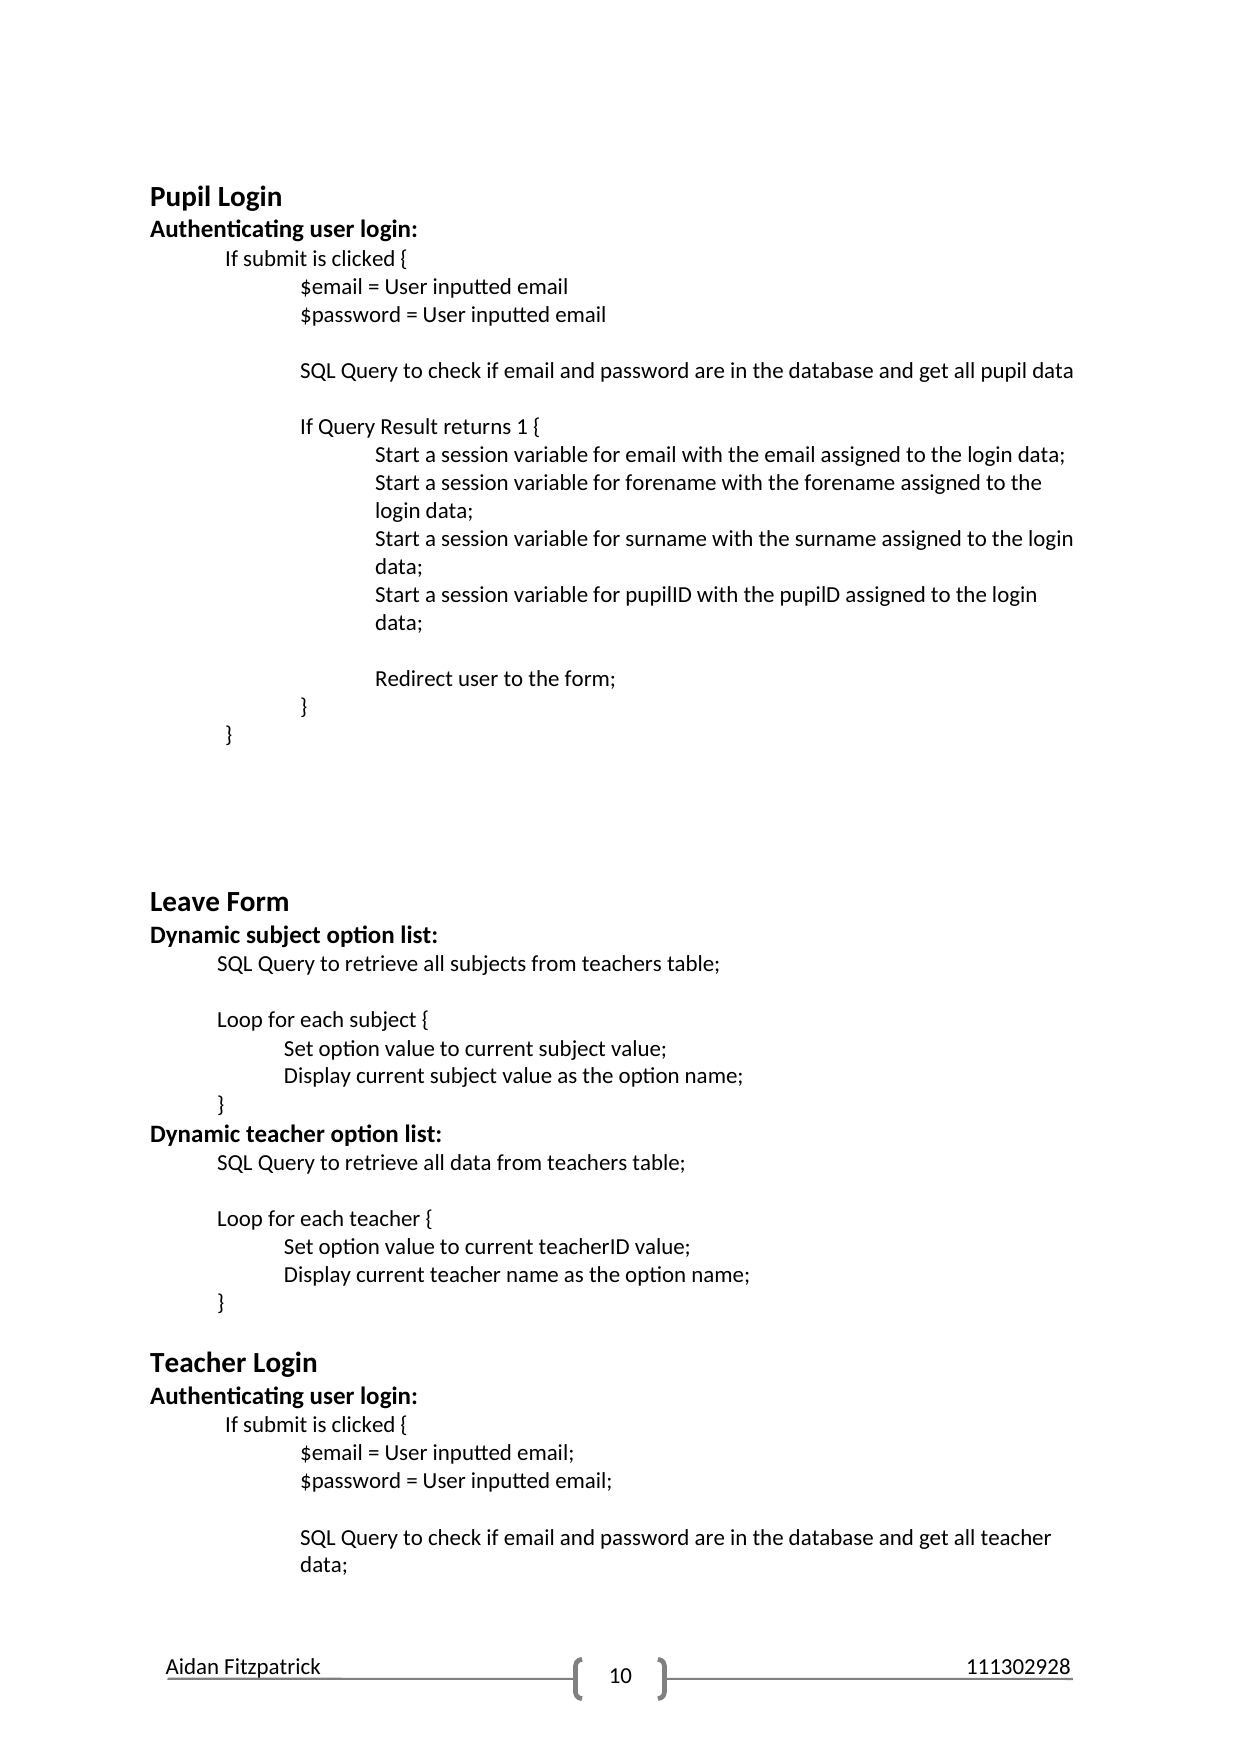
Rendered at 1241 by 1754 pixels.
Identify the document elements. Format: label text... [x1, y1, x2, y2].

text $email = User inputted email [225, 272, 1090, 300]
text Dynamic subject option list: [150, 919, 1090, 949]
text Loop for each teacher { [150, 1204, 1090, 1232]
text Redirect user to the form; [225, 664, 1090, 692]
text $password = User inputted email [225, 300, 1090, 328]
text Authenticating user login: [150, 214, 1090, 244]
text Display current teacher name as the option name; [150, 1260, 1090, 1288]
text Pupil Login [150, 178, 1090, 214]
text SQL Query to retrieve all data from teachers table; [150, 1148, 1090, 1176]
text Loop for each subject { [150, 1006, 1090, 1034]
text $password = User inputted email; [225, 1467, 1090, 1494]
text If submit is clicked { [225, 1411, 1090, 1438]
text Set option value to current teacherID value; [150, 1232, 1090, 1260]
text Set option value to current subject value; [150, 1034, 1090, 1062]
text Teacher Login [150, 1344, 1090, 1380]
text Dynamic teacher option list: [150, 1118, 1090, 1148]
text Authenticating user login: [150, 1380, 1090, 1411]
text Start a session variable for surname with the surname assigned to the login data; [375, 524, 1090, 580]
text Start a session variable for pupilID with the pupilD assigned to the login data; [375, 580, 1090, 636]
text SQL Query to check if email and password are in the database and get all teacher data; [300, 1523, 1090, 1579]
text } [150, 1288, 1090, 1316]
text } [225, 721, 1090, 748]
text Display current subject value as the option name; [150, 1062, 1090, 1090]
text Start a session variable for forename with the forename assigned to the login data; [375, 468, 1090, 524]
text } [225, 692, 1090, 721]
text SQL Query to retrieve all subjects from teachers table; [150, 949, 1090, 978]
text Start a session variable for email with the email assigned to the login data; [225, 440, 1090, 468]
text Leave Form [150, 883, 1090, 919]
text If Query Result returns 1 { [225, 412, 1090, 440]
text If submit is clicked { [225, 244, 1090, 272]
text $email = User inputted email; [225, 1438, 1090, 1467]
text SQL Query to check if email and password are in the database and get all pupil data [225, 356, 1090, 384]
text } [150, 1090, 1090, 1118]
